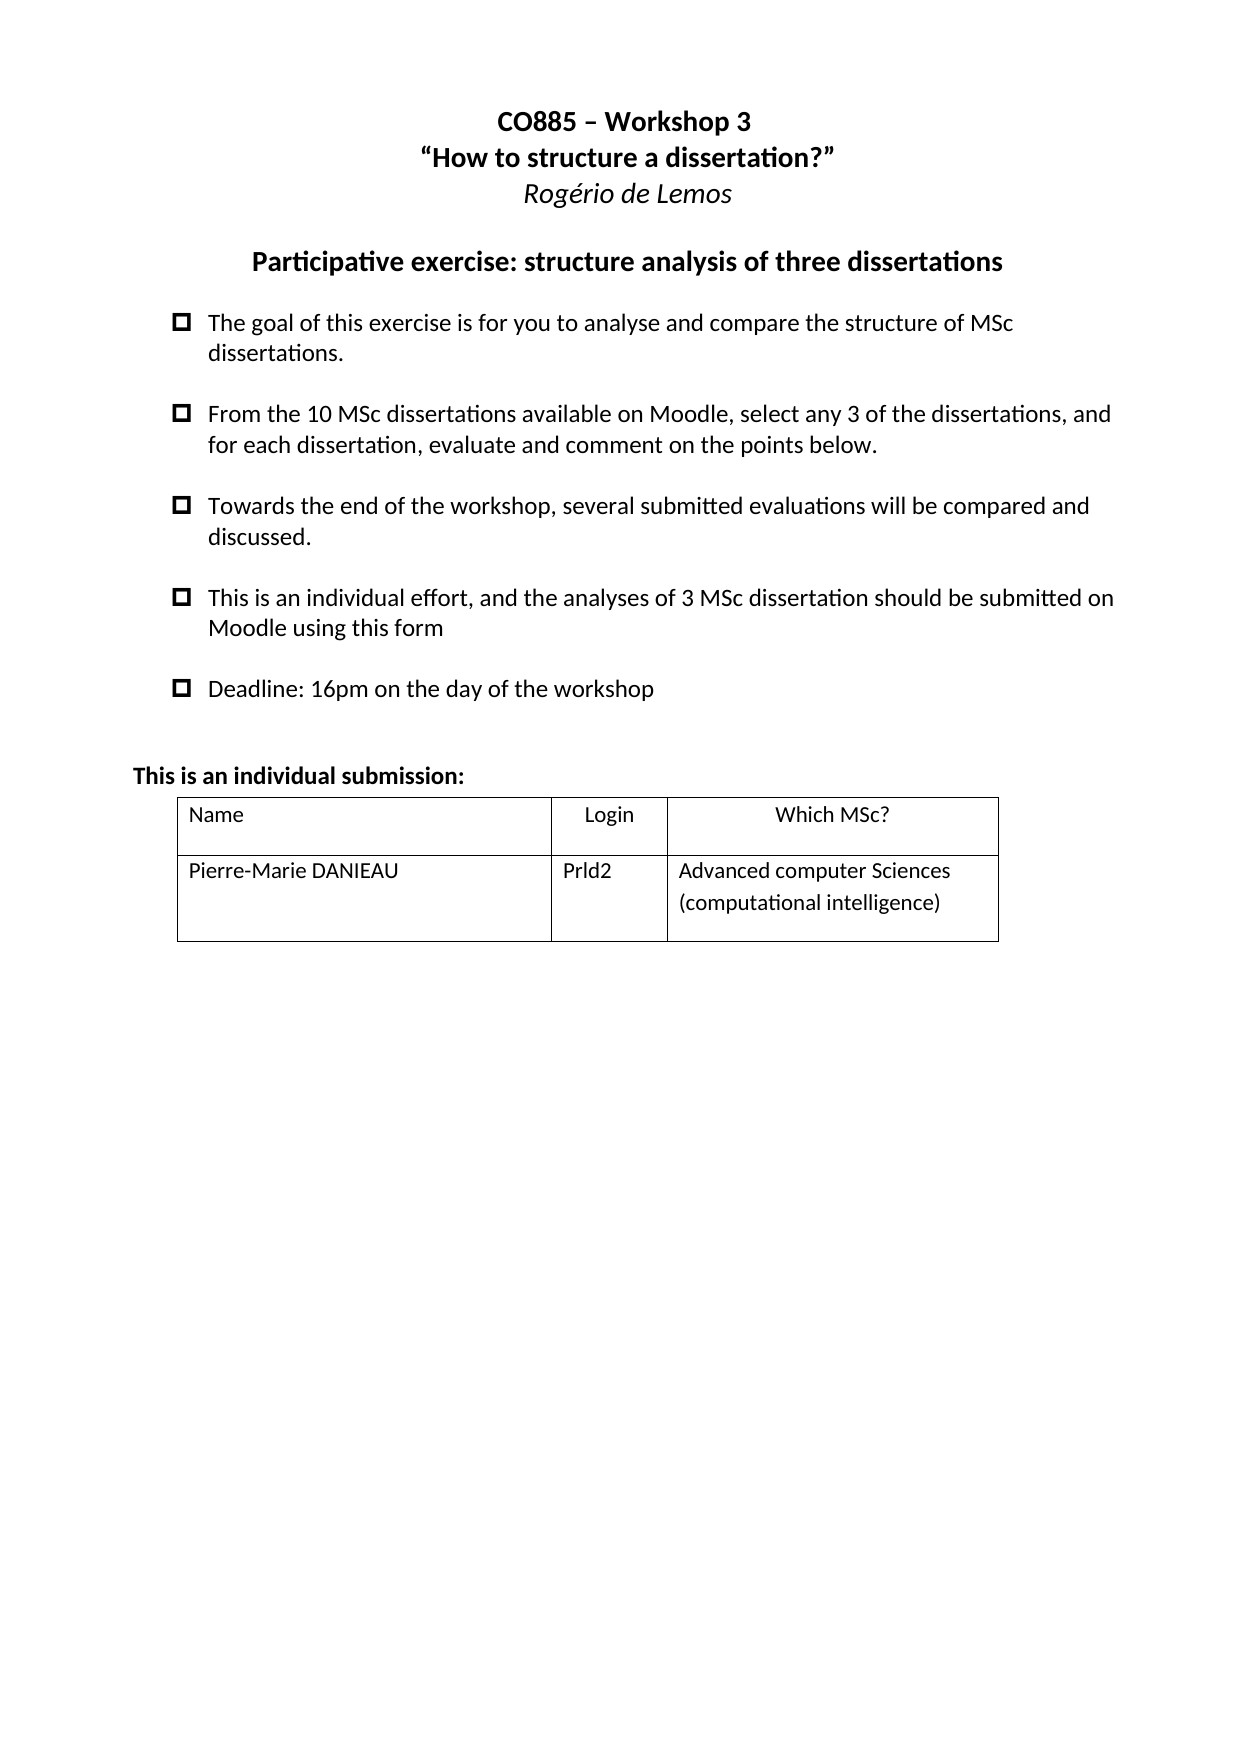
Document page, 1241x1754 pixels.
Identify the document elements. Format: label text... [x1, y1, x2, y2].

text Participative exercise: structure analysis of three dissertations [133, 243, 1122, 279]
text This is an individual submission: [133, 760, 1122, 790]
list This is an individual effort, and the analyses of 3 MSc dissertation should be submitted on Moodle using this form [170, 582, 1122, 643]
list The goal of this exercise is for you to analyse and compare the structure of MSc dissertations. [170, 307, 1122, 368]
table_cell Advanced computer Sciences (computational intelligence) [668, 856, 998, 941]
table_header Which MSc? [668, 798, 998, 855]
list Deadline: 16pm on the day of the workshop [170, 673, 1122, 704]
table_header Name [178, 798, 551, 855]
text Rogério de Lemos [133, 175, 1122, 210]
text CO885 – Workshop 3 “How to structure a dissertation?” [133, 103, 1122, 175]
list Towards the end of the workshop, several submitted evaluations will be compared and discussed. [170, 490, 1122, 551]
table_header Login [552, 798, 667, 855]
table_cell Prld2 [552, 856, 667, 941]
table_cell Pierre-Marie DANIEAU [178, 856, 551, 941]
list From the 10 MSc dissertations available on Moodle, select any 3 of the dissertations, and for each dissertation, evaluate and comment on the points below. [170, 398, 1122, 459]
